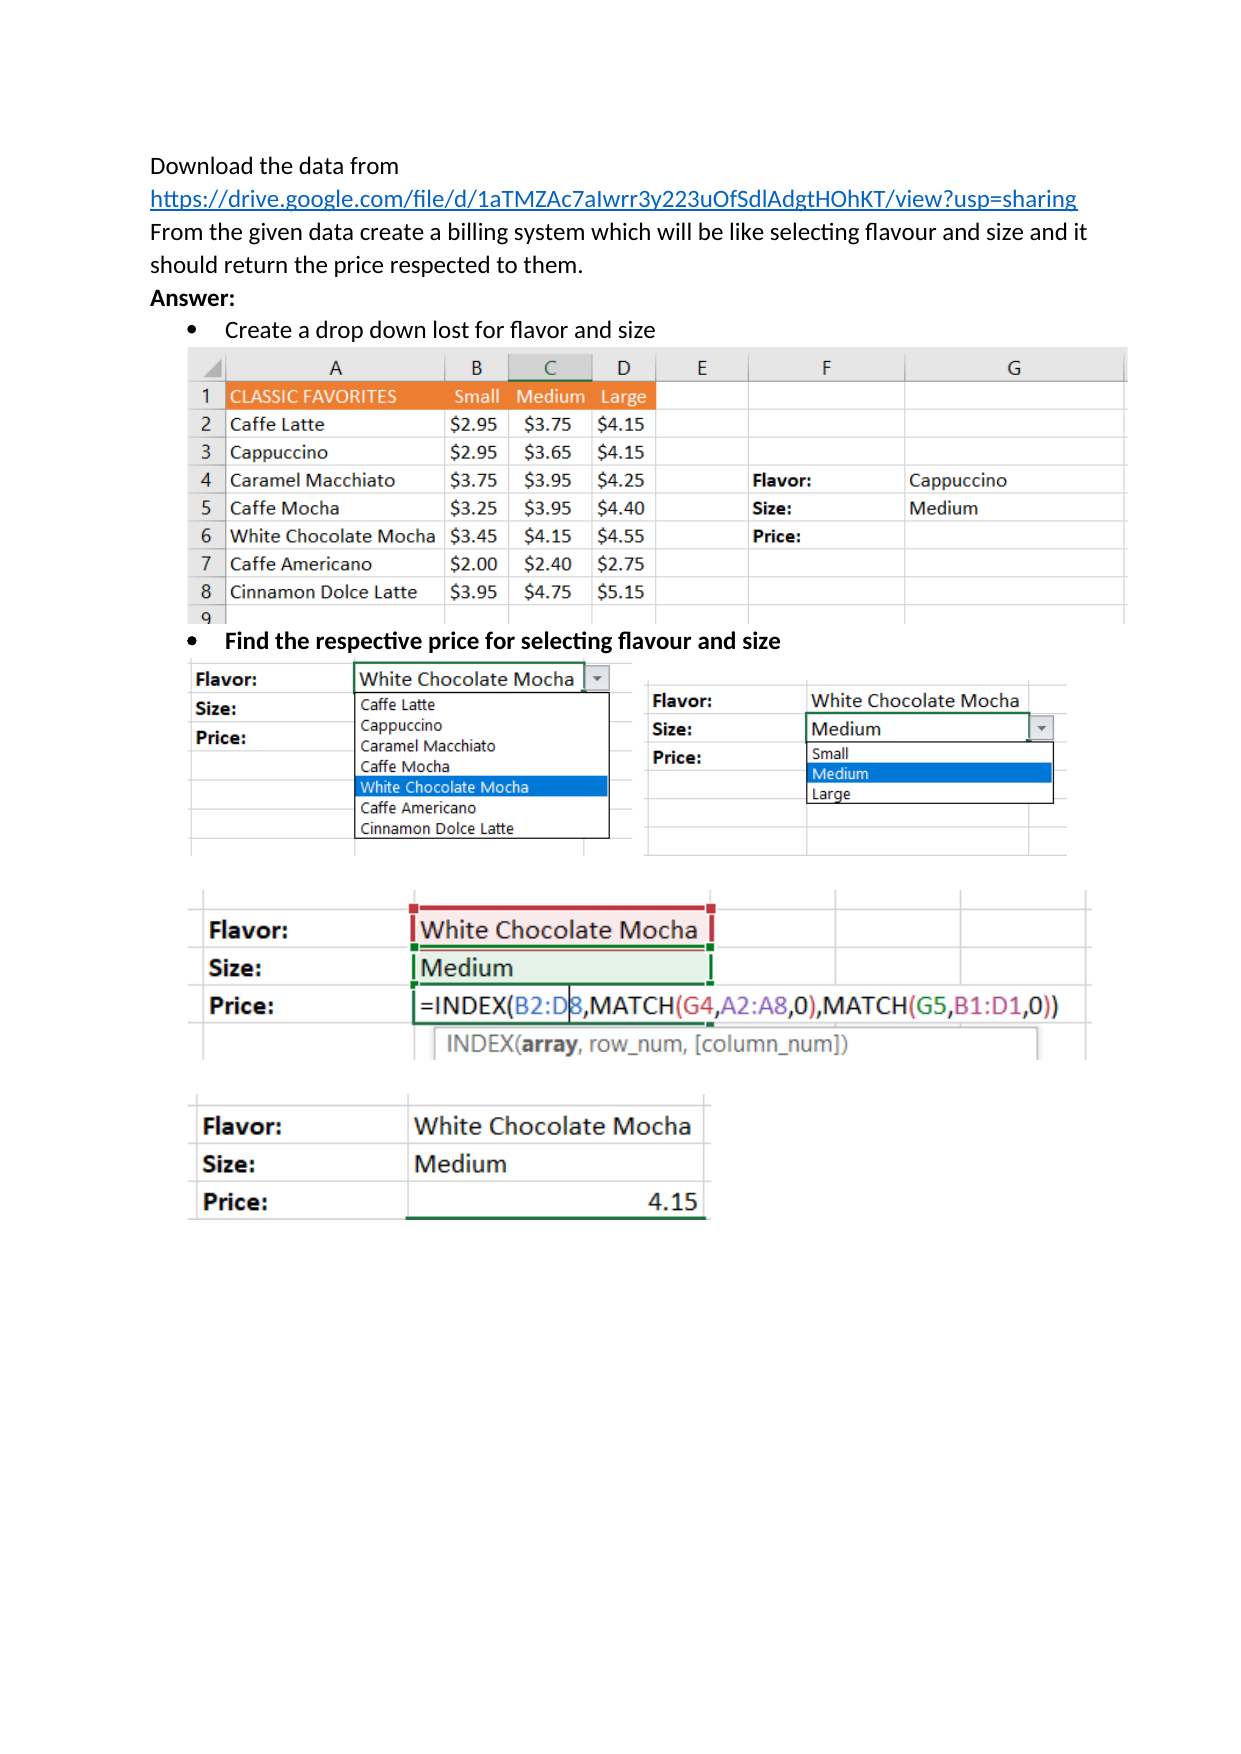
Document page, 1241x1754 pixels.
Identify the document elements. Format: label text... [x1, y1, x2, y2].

list Download the data from https://drive.google.com/file/d/1aTMZAc7aIwrr3y223uOfSdlAdgtHOhKT/view?usp=sharing [150, 150, 1090, 213]
picture [187, 1094, 711, 1220]
list Find the respective price for selecting flavour and size [187, 625, 1090, 656]
list Create a drop down lost for flavor and size [187, 314, 1090, 345]
list From the given data create a billing system which will be like selecting flavour and size and it should return the price respected to them. [150, 216, 1090, 279]
picture [643, 680, 1067, 856]
list Answer: [150, 282, 1090, 312]
picture [187, 890, 1093, 1060]
picture [187, 347, 1128, 624]
picture [187, 658, 633, 856]
